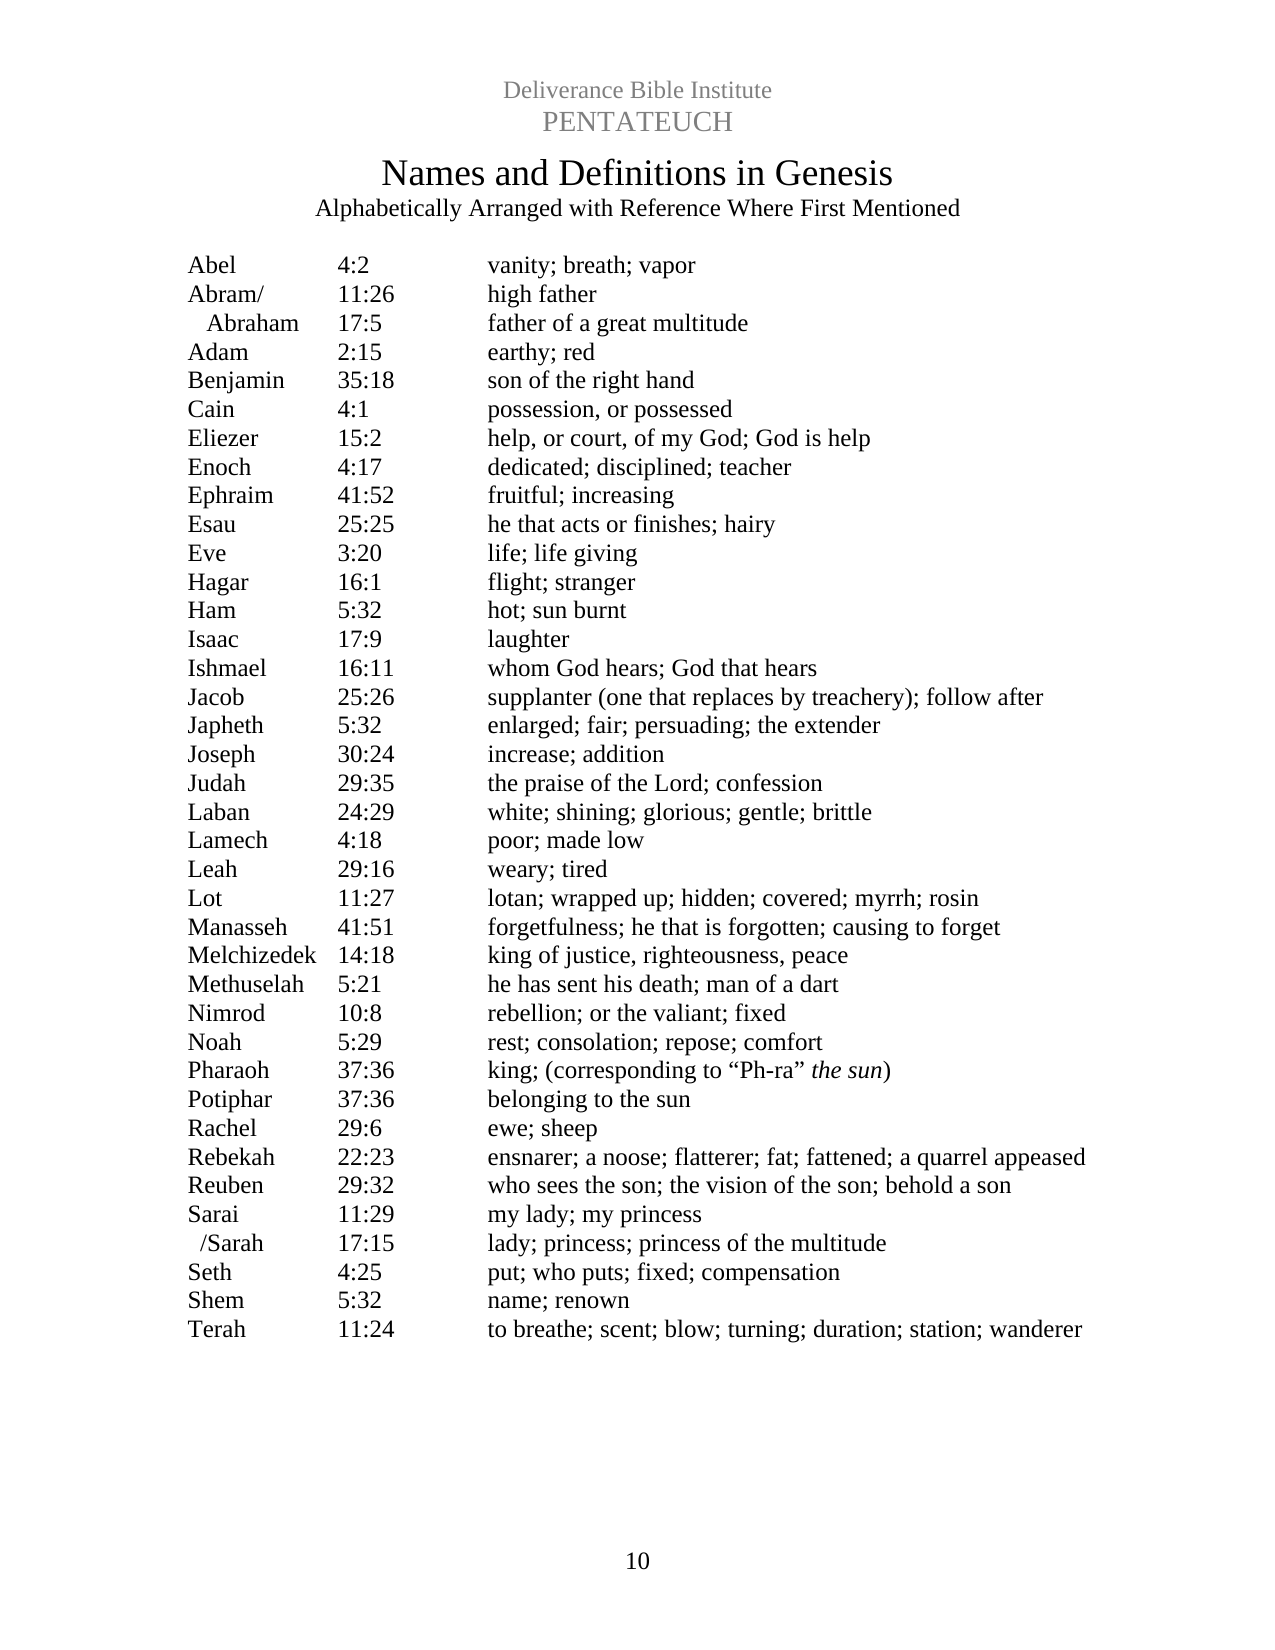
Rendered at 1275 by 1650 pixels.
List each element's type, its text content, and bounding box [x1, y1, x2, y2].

text /Sarah 17:15 lady; princess; princess of the multitude [187, 1228, 1087, 1257]
text Rebekah 22:23 ensnarer; a noose; flatterer; fat; fattened; a quarrel appeased [187, 1142, 1087, 1171]
text Abraham 17:5 father of a great multitude [187, 308, 1087, 337]
text Ishmael 16:11 whom God hears; God that hears [187, 653, 1087, 682]
text Names and Definitions in Genesis [187, 150, 1087, 193]
text Leah 29:16 weary; tired [187, 854, 1087, 883]
text Adam 2:15 earthy; red [187, 337, 1087, 366]
text Esau 25:25 he that acts or finishes; hairy [187, 509, 1087, 538]
text Rachel 29:6 ewe; sheep [187, 1113, 1087, 1142]
text Manasseh 41:51 forgetfulness; he that is forgotten; causing to forget [187, 912, 1087, 941]
text Judah 29:35 the praise of the Lord; confession [187, 768, 1087, 797]
text Eve 3:20 life; life giving [187, 538, 1087, 567]
text Abel 4:2 vanity; breath; vapor [187, 251, 1087, 279]
text Terah 11:24 to breathe; scent; blow; turning; duration; station; wanderer [187, 1314, 1087, 1343]
text Japheth 5:32 enlarged; fair; persuading; the extender [187, 711, 1087, 739]
text Sarai 11:29 my lady; my princess [187, 1199, 1087, 1228]
text Enoch 4:17 dedicated; disciplined; teacher [187, 452, 1087, 481]
text Methuselah 5:21 he has sent his death; man of a dart [187, 969, 1087, 998]
text Nimrod 10:8 rebellion; or the valiant; fixed [187, 998, 1087, 1027]
text Melchizedek 14:18 king of justice, righteousness, peace [187, 941, 1087, 969]
text Ephraim 41:52 fruitful; increasing [187, 481, 1087, 509]
text Laban 24:29 white; shining; glorious; gentle; brittle [187, 797, 1087, 826]
text Ham 5:32 hot; sun burnt [187, 596, 1087, 624]
text Abram/ 11:26 high father [187, 279, 1087, 308]
text Potiphar 37:36 belonging to the sun [187, 1084, 1087, 1113]
text Eliezer 15:2 help, or court, of my God; God is help [187, 423, 1087, 452]
text Seth 4:25 put; who puts; fixed; compensation [187, 1257, 1087, 1286]
text Joseph 30:24 increase; addition [187, 739, 1087, 768]
text Reuben 29:32 who sees the son; the vision of the son; behold a son [187, 1171, 1087, 1199]
text Shem 5:32 name; renown [187, 1286, 1087, 1314]
text Hagar 16:1 flight; stranger [187, 567, 1087, 596]
text Lot 11:27 lotan; wrapped up; hidden; covered; myrrh; rosin [187, 883, 1087, 912]
text Isaac 17:9 laughter [187, 624, 1087, 653]
text Jacob 25:26 supplanter (one that replaces by treachery); follow after [187, 682, 1087, 711]
text Cain 4:1 possession, or possessed [187, 394, 1087, 423]
text Benjamin 35:18 son of the right hand [187, 366, 1087, 394]
text Alphabetically Arranged with Reference Where First Mentioned [187, 193, 1087, 222]
text Pharaoh 37:36 king; (corresponding to “Ph-ra” the sun) [187, 1056, 1087, 1084]
text Lamech 4:18 poor; made low [187, 826, 1087, 854]
text Noah 5:29 rest; consolation; repose; comfort [187, 1027, 1087, 1056]
